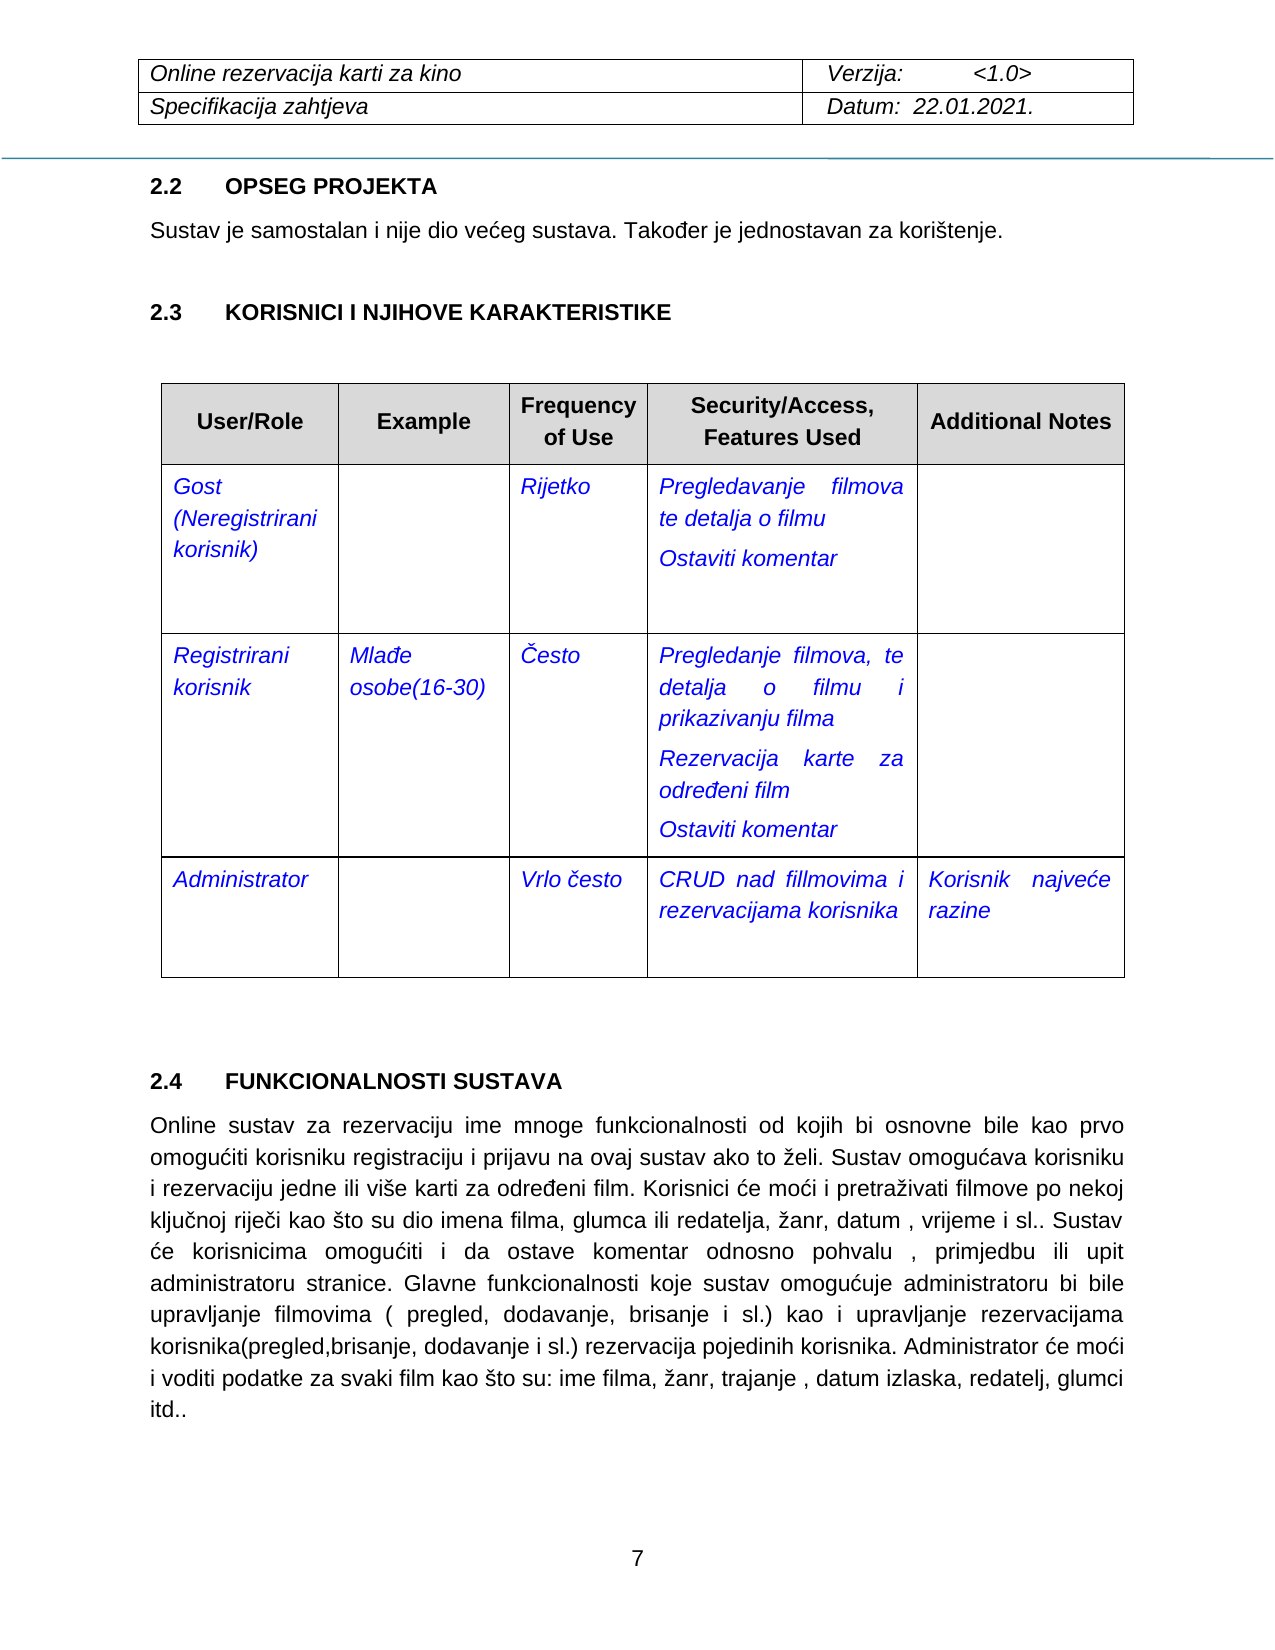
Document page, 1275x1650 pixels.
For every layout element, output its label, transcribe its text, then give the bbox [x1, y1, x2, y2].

text Sustav je samostalan i nije dio većeg sustava. Također je jednostavan za korištenje. [150, 217, 1125, 244]
table_cell Mlađe osobe(16-30) [339, 634, 509, 856]
table_header Additional Notes [918, 384, 1124, 464]
table_cell Vrlo često [510, 858, 647, 977]
table_cell [339, 858, 509, 977]
table_cell Korisnik najveće razine [918, 858, 1124, 977]
table_cell Često [510, 634, 647, 856]
table_cell CRUD nad fillmovima i rezervacijama korisnika [648, 858, 917, 977]
table_cell Rijetko [510, 465, 647, 633]
text Online sustav za rezervaciju ime mnoge funkcionalnosti od kojih bi osnovne bile kao prvo omogućiti korisniku registraciju i prijavu na ovaj sustav ako to želi. Sustav omogućava korisniku i rezervaciju jedne ili više karti za određeni film. Korisnici će moći i pretraživati filmove po nekoj ključnoj riječi kao što su dio imena filma, glumca ili redatelja, žanr, datum , vrijeme i sl.. Sustav će korisnicima omogućiti i da ostave komentar odnosno pohvalu , primjedbu ili upit administratoru stranice. Glavne funkcionalnosti koje sustav omogućuje administratoru bi bile upravljanje filmovima ( pregled, dodavanje, brisanje i sl.) kao i upravljanje rezervacijama korisnika(pregled,brisanje, dodavanje i sl.) rezervacija pojedinih korisnika. Administrator će moći i voditi podatke za svaki film kao što su: ime filma, žanr, trajanje , datum izlaska, redatelj, glumci itd.. [150, 1112, 1125, 1422]
table_header User/Role [162, 384, 338, 464]
table_cell [918, 634, 1124, 856]
table_cell Administrator [162, 858, 338, 977]
table_cell Pregledavanje filmova te detalja o filmu Ostaviti komentar [648, 465, 917, 633]
table_header Example [339, 384, 509, 464]
table_cell Pregledanje filmova, te detalja o filmu i prikazivanju filma Rezervacija karte za određeni film Ostaviti komentar [648, 634, 917, 856]
subtitle Korisnici i njihove karakteristike [150, 299, 1125, 325]
table_cell [339, 465, 509, 633]
table_header Security/Access, Features Used [648, 384, 917, 464]
table_cell Registrirani korisnik [162, 634, 338, 856]
table_header Frequency of Use [510, 384, 647, 464]
subtitle OPSEG PROJEKTA [150, 173, 1125, 199]
table_cell [918, 465, 1124, 633]
table_cell Gost (Neregistrirani korisnik) [162, 465, 338, 633]
subtitle Funkcionalnosti SUSTAVA [150, 1068, 1125, 1094]
